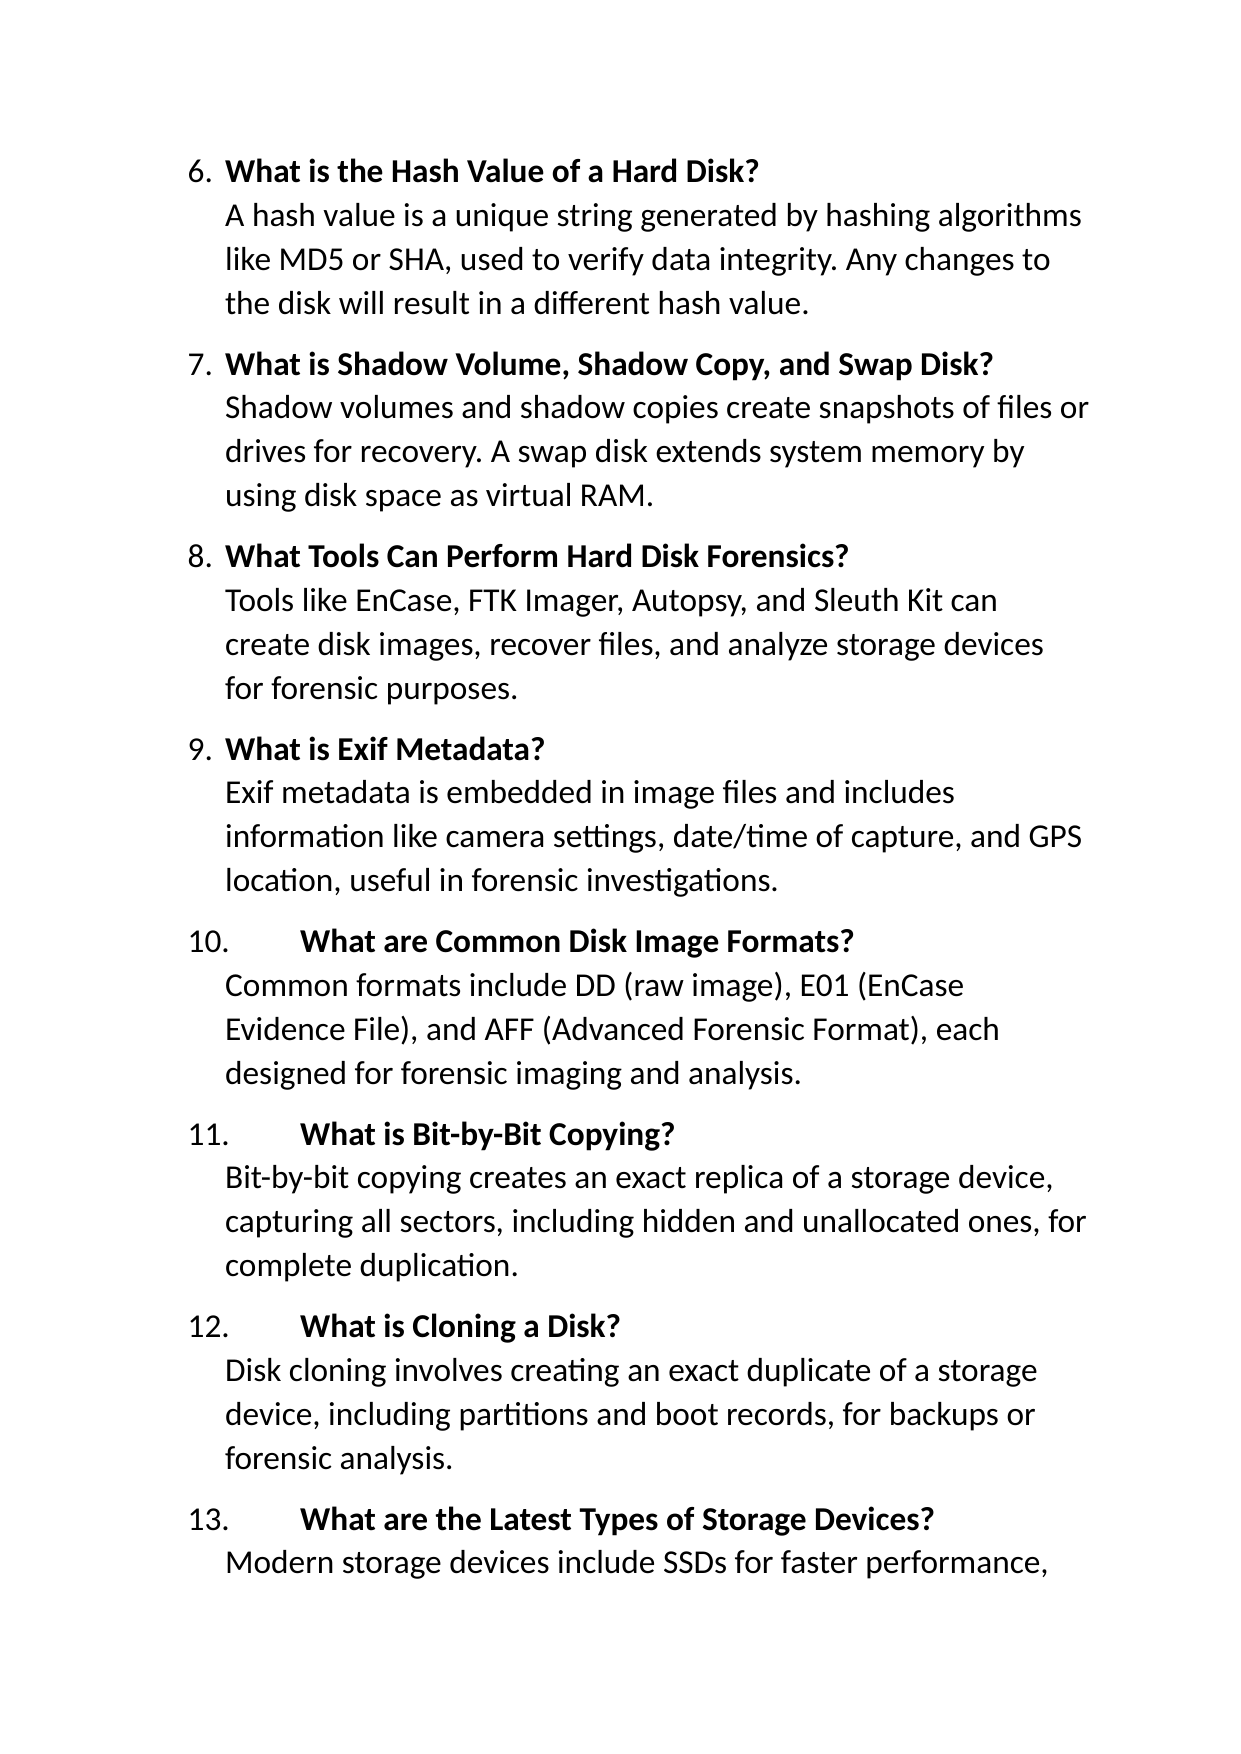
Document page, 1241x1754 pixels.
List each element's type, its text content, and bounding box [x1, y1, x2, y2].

list What is Cloning a Disk? Disk cloning involves creating an exact duplicate of a storage device, including partitions and boot records, for backups or forensic analysis. [187, 1305, 1090, 1478]
list What is Bit-by-Bit Copying? Bit-by-bit copying creates an exact replica of a storage device, capturing all sectors, including hidden and unallocated ones, for complete duplication. [187, 1112, 1090, 1285]
list What is Shadow Volume, Shadow Copy, and Swap Disk? Shadow volumes and shadow copies create snapshots of files or drives for recovery. A swap disk extends system memory by using disk space as virtual RAM. [187, 342, 1090, 515]
list What Tools Can Perform Hard Disk Forensics? Tools like EnCase, FTK Imager, Autopsy, and Sleuth Kit can create disk images, recover files, and analyze storage devices for forensic purposes. [187, 535, 1090, 708]
list What are Common Disk Image Formats? Common formats include DD (raw image), E01 (EnCase Evidence File), and AFF (Advanced Forensic Format), each designed for forensic imaging and analysis. [187, 920, 1090, 1093]
list What is the Hash Value of a Hard Disk? A hash value is a unique string generated by hashing algorithms like MD5 or SHA, used to verify data integrity. Any changes to the disk will result in a different hash value. [187, 150, 1090, 323]
list What is Exif Metadata? Exif metadata is embedded in image files and includes information like camera settings, date/time of capture, and GPS location, useful in forensic investigations. [187, 727, 1090, 900]
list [187, 1497, 1090, 1582]
